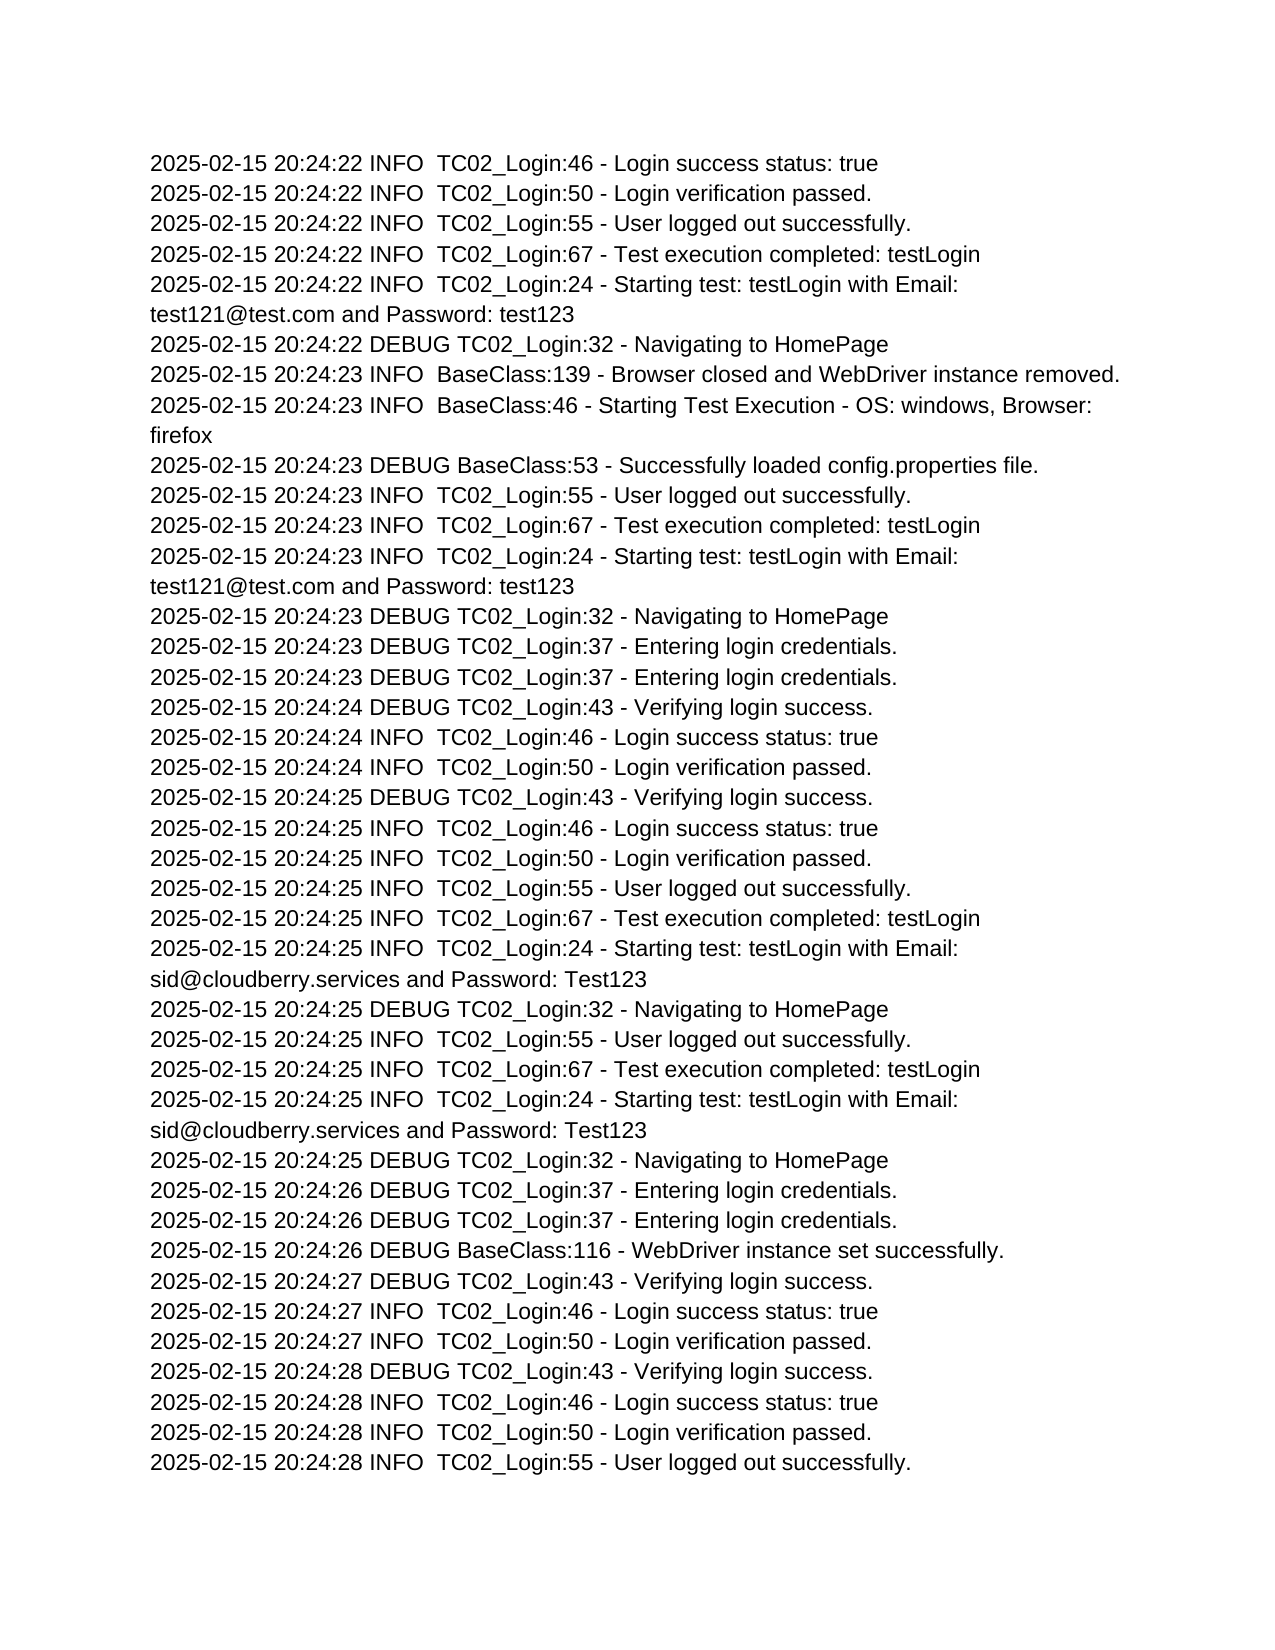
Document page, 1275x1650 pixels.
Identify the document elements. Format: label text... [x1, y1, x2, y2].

text 2025-02-15 20:24:28 INFO TC02_Login:50 - Login verification passed. [150, 1419, 1125, 1445]
text 2025-02-15 20:24:25 INFO TC02_Login:55 - User logged out successfully. [150, 1026, 1125, 1052]
text 2025-02-15 20:24:24 INFO TC02_Login:50 - Login verification passed. [150, 754, 1125, 781]
text 2025-02-15 20:24:25 INFO TC02_Login:67 - Test execution completed: testLogin [150, 905, 1125, 932]
text 2025-02-15 20:24:28 INFO TC02_Login:46 - Login success status: true [150, 1388, 1125, 1415]
text 2025-02-15 20:24:22 INFO TC02_Login:55 - User logged out successfully. [150, 210, 1125, 237]
text 2025-02-15 20:24:25 DEBUG TC02_Login:32 - Navigating to HomePage [150, 1147, 1125, 1173]
text 2025-02-15 20:24:26 DEBUG TC02_Login:37 - Entering login credentials. [150, 1177, 1125, 1203]
text 2025-02-15 20:24:25 INFO TC02_Login:67 - Test execution completed: testLogin [150, 1056, 1125, 1083]
text 2025-02-15 20:24:22 DEBUG TC02_Login:32 - Navigating to HomePage [150, 331, 1125, 358]
text 2025-02-15 20:24:22 INFO TC02_Login:46 - Login success status: true [150, 150, 1125, 176]
text 2025-02-15 20:24:24 INFO TC02_Login:46 - Login success status: true [150, 724, 1125, 750]
text 2025-02-15 20:24:24 DEBUG TC02_Login:43 - Verifying login success. [150, 694, 1125, 720]
text 2025-02-15 20:24:27 INFO TC02_Login:46 - Login success status: true [150, 1298, 1125, 1324]
text 2025-02-15 20:24:23 DEBUG TC02_Login:32 - Navigating to HomePage [150, 603, 1125, 629]
text 2025-02-15 20:24:28 INFO TC02_Login:55 - User logged out successfully. [150, 1449, 1125, 1475]
text 2025-02-15 20:24:26 DEBUG TC02_Login:37 - Entering login credentials. [150, 1207, 1125, 1234]
text 2025-02-15 20:24:27 DEBUG TC02_Login:43 - Verifying login success. [150, 1268, 1125, 1294]
text 2025-02-15 20:24:23 INFO BaseClass:46 - Starting Test Execution - OS: windows, Browser: firefox [150, 392, 1125, 448]
text 2025-02-15 20:24:28 DEBUG TC02_Login:43 - Verifying login success. [150, 1358, 1125, 1385]
text 2025-02-15 20:24:23 DEBUG BaseClass:53 - Successfully loaded config.properties file. [150, 452, 1125, 478]
text 2025-02-15 20:24:23 INFO TC02_Login:55 - User logged out successfully. [150, 482, 1125, 509]
text 2025-02-15 20:24:25 DEBUG TC02_Login:32 - Navigating to HomePage [150, 996, 1125, 1022]
text 2025-02-15 20:24:25 INFO TC02_Login:50 - Login verification passed. [150, 845, 1125, 871]
text 2025-02-15 20:24:25 INFO TC02_Login:46 - Login success status: true [150, 814, 1125, 841]
text 2025-02-15 20:24:25 INFO TC02_Login:24 - Starting test: testLogin with Email: sid@cloudberry.services and Password: Test123 [150, 1086, 1125, 1143]
text 2025-02-15 20:24:22 INFO TC02_Login:67 - Test execution completed: testLogin [150, 241, 1125, 267]
text 2025-02-15 20:24:23 INFO TC02_Login:67 - Test execution completed: testLogin [150, 512, 1125, 539]
text 2025-02-15 20:24:23 INFO TC02_Login:24 - Starting test: testLogin with Email: test121@test.com and Password: test123 [150, 543, 1125, 599]
text 2025-02-15 20:24:25 INFO TC02_Login:55 - User logged out successfully. [150, 875, 1125, 901]
text 2025-02-15 20:24:22 INFO TC02_Login:50 - Login verification passed. [150, 180, 1125, 207]
text 2025-02-15 20:24:26 DEBUG BaseClass:116 - WebDriver instance set successfully. [150, 1237, 1125, 1264]
text 2025-02-15 20:24:23 DEBUG TC02_Login:37 - Entering login credentials. [150, 633, 1125, 660]
text 2025-02-15 20:24:27 INFO TC02_Login:50 - Login verification passed. [150, 1328, 1125, 1354]
text 2025-02-15 20:24:23 DEBUG TC02_Login:37 - Entering login credentials. [150, 663, 1125, 690]
text 2025-02-15 20:24:25 DEBUG TC02_Login:43 - Verifying login success. [150, 784, 1125, 811]
text 2025-02-15 20:24:23 INFO BaseClass:139 - Browser closed and WebDriver instance removed. [150, 361, 1125, 388]
text 2025-02-15 20:24:25 INFO TC02_Login:24 - Starting test: testLogin with Email: sid@cloudberry.services and Password: Test123 [150, 935, 1125, 992]
text 2025-02-15 20:24:22 INFO TC02_Login:24 - Starting test: testLogin with Email: test121@test.com and Password: test123 [150, 271, 1125, 327]
